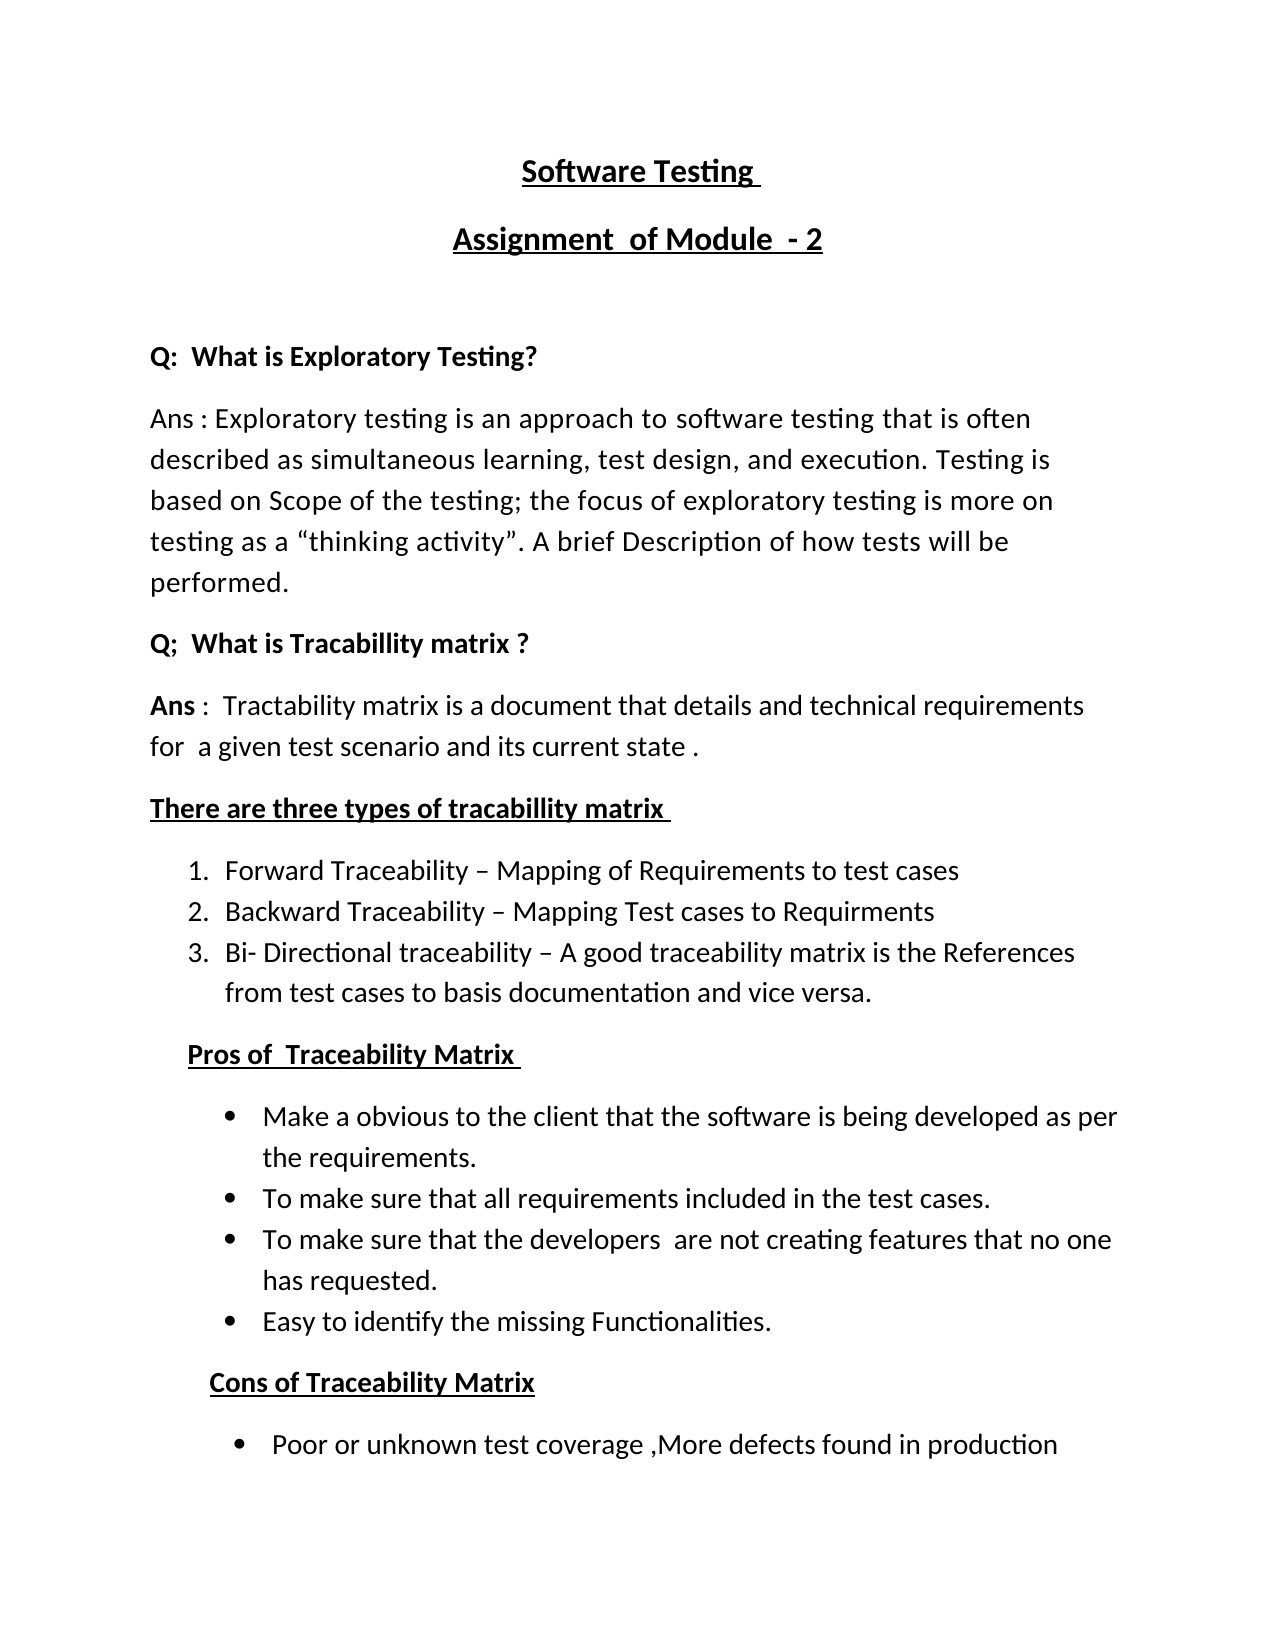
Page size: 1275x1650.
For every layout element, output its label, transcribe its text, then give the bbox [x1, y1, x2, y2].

text Ans : Tractability matrix is a document that details and technical requirements for a given test scenario and its current state . [150, 687, 1125, 764]
list Easy to identify the missing Functionalities. [225, 1303, 1125, 1338]
list To make sure that the developers are not creating features that no one has requested. [225, 1221, 1125, 1297]
list Backward Traceability – Mapping Test cases to Requirments [187, 893, 1125, 928]
text Q; What is Tracabillity matrix ? [150, 626, 1125, 661]
text Software Testing [150, 150, 1125, 191]
text Pros of Traceability Matrix [187, 1036, 1125, 1072]
text Q: What is Exploratory Testing? [150, 338, 1125, 374]
list Poor or unknown test coverage ,More defects found in production [234, 1426, 1125, 1462]
list Bi- Directional traceability – A good traceability matrix is the References from test cases to basis documentation and vice versa. [187, 934, 1125, 1010]
list To make sure that all requirements included in the test cases. [225, 1180, 1125, 1216]
text Ans : Exploratory testing is an approach to software testing that is often described as simultaneous learning, test design, and execution. Testing is based on Scope of the testing; the focus of exploratory testing is more on testing as a “thinking activity”. A brief Description of how tests will be performed. [150, 400, 1125, 599]
text Assignment of Module - 2 [150, 218, 1125, 258]
list Make a obvious to the client that the software is being developed as per the requirements. [225, 1098, 1125, 1175]
text Cons of Traceability Matrix [150, 1364, 1125, 1400]
text There are three types of tracabillity matrix [150, 790, 1125, 826]
list Forward Traceability – Mapping of Requirements to test cases [187, 852, 1125, 887]
